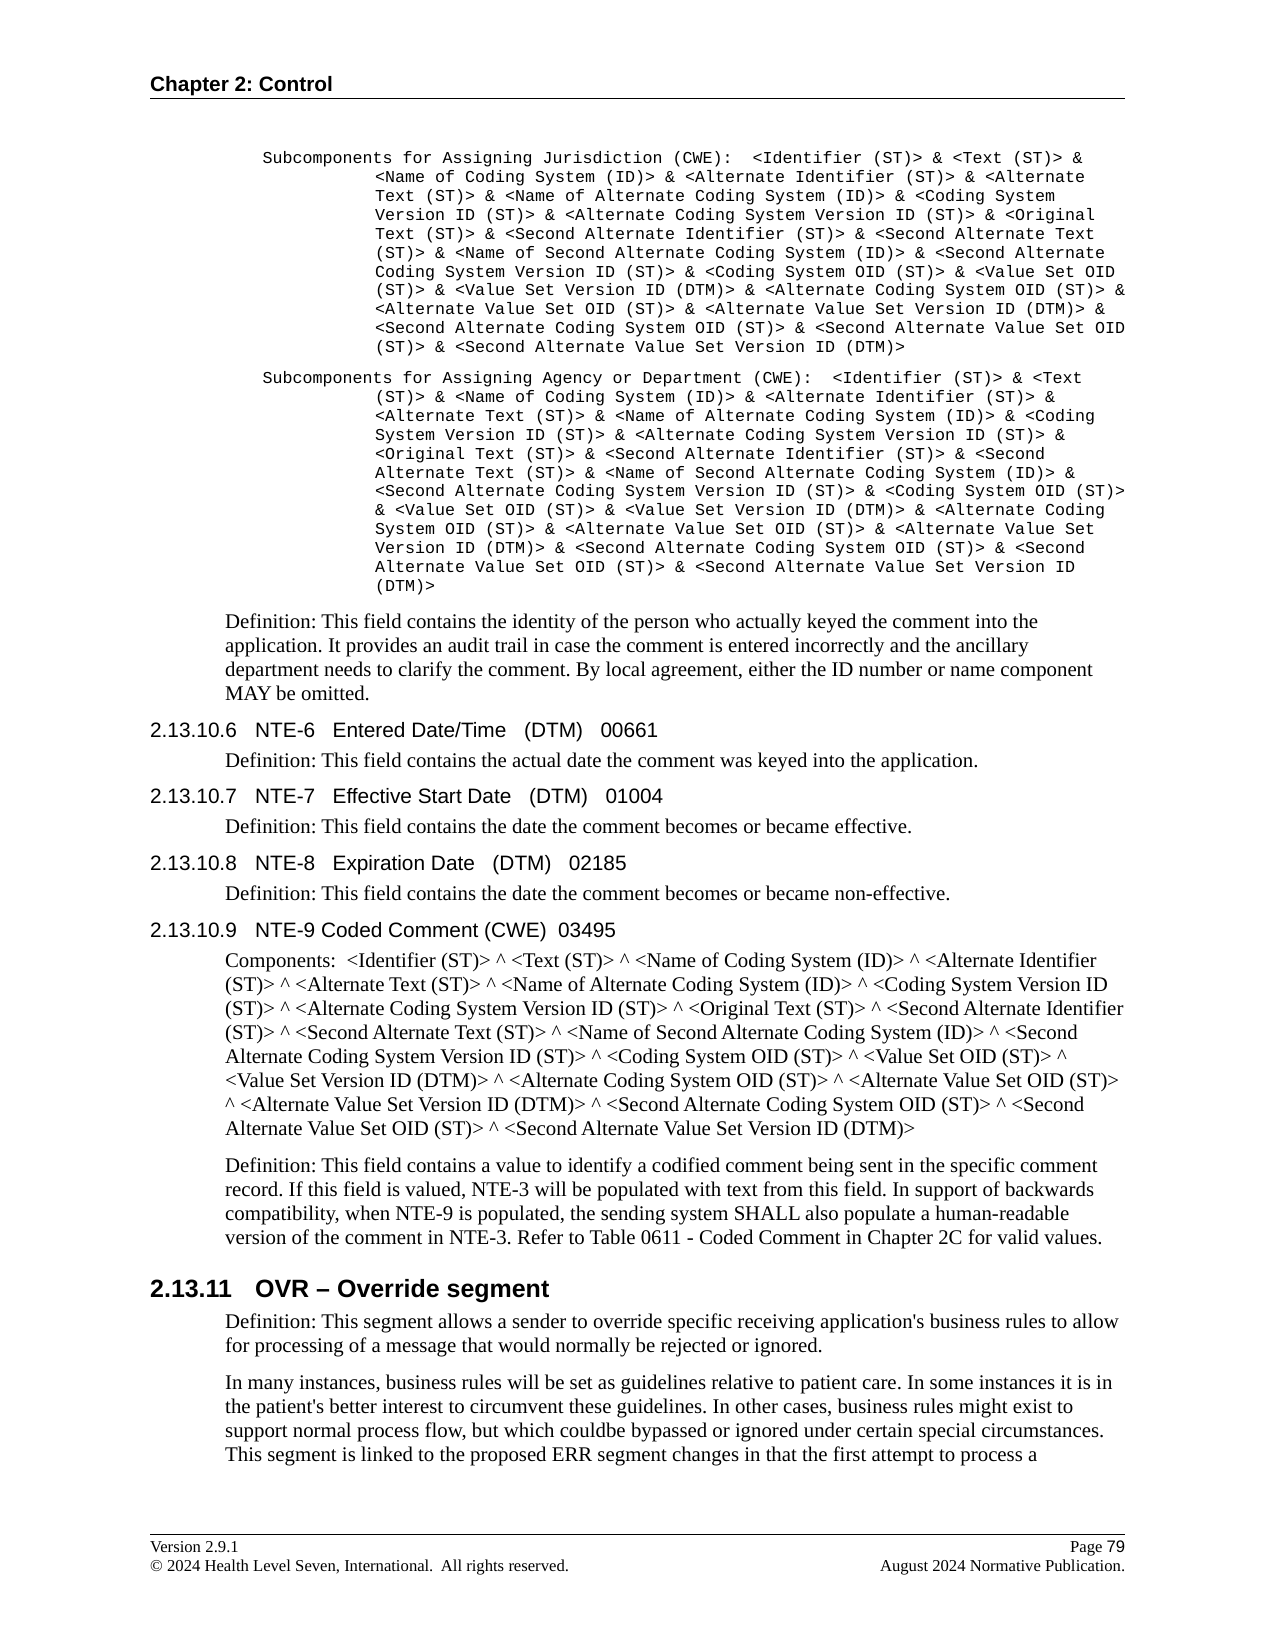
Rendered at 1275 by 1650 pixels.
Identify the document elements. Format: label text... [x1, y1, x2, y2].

subtitle NTE-9 Coded Comment (CWE) 03495 [150, 918, 1125, 942]
subtitle NTE-7 Effective Start Date (DTM) 01004 [150, 784, 1125, 808]
text Definition: This field contains the actual date the comment was keyed into the application. [225, 748, 1125, 772]
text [225, 1370, 1125, 1466]
text Definition: This field contains the date the comment becomes or became non-effective. [225, 881, 1125, 905]
text Definition: This field contains the date the comment becomes or became effective. [225, 814, 1125, 838]
text Definition: This segment allows a sender to override specific receiving application's business rules to allow for processing of a message that would normally be rejected or ignored. [225, 1309, 1125, 1357]
text Components: <Identifier (ST)> ^ <Text (ST)> ^ <Name of Coding System (ID)> ^ <Alternate Identifier (ST)> ^ <Alternate Text (ST)> ^ <Name of Alternate Coding System (ID)> ^ <Coding System Version ID (ST)> ^ <Alternate Coding System Version ID (ST)> ^ <Original Text (ST)> ^ <Second Alternate Identifier (ST)> ^ <Second Alternate Text (ST)> ^ <Name of Second Alternate Coding System (ID)> ^ <Second Alternate Coding System Version ID (ST)> ^ <Coding System OID (ST)> ^ <Value Set OID (ST)> ^ <Value Set Version ID (DTM)> ^ <Alternate Coding System OID (ST)> ^ <Alternate Value Set OID (ST)> ^ <Alternate Value Set Version ID (DTM)> ^ <Second Alternate Coding System OID (ST)> ^ <Second Alternate Value Set OID (ST)> ^ <Second Alternate Value Set Version ID (DTM)> [225, 948, 1125, 1140]
text Definition: This field contains the identity of the person who actually keyed the comment into the application. It provides an audit trail in case the comment is entered incorrectly and the ancillary department needs to clarify the comment. By local agreement, either the ID number or name component MAY be omitted. [225, 609, 1125, 705]
text Subcomponents for Assigning Jurisdiction (CWE): <Identifier (ST)> & <Text (ST)> & <Name of Coding System (ID)> & <Alternate Identifier (ST)> & <Alternate Text (ST)> & <Name of Alternate Coding System (ID)> & <Coding System Version ID (ST)> & <Alternate Coding System Version ID (ST)> & <Original Text (ST)> & <Second Alternate Identifier (ST)> & <Second Alternate Text (ST)> & <Name of Second Alternate Coding System (ID)> & <Second Alternate Coding System Version ID (ST)> & <Coding System OID (ST)> & <Value Set OID (ST)> & <Value Set Version ID (DTM)> & <Alternate Coding System OID (ST)> & <Alternate Value Set OID (ST)> & <Alternate Value Set Version ID (DTM)> & <Second Alternate Coding System OID (ST)> & <Second Alternate Value Set OID (ST)> & <Second Alternate Value Set Version ID (DTM)> [262, 150, 1125, 357]
text Definition: This field contains a value to identify a codified comment being sent in the specific comment record. If this field is valued, NTE-3 will be populated with text from this field. In support of backwards compatibility, when NTE-9 is populated, the sending system SHALL also populate a human-readable version of the comment in NTE-3. Refer to Table 0611 - Coded Comment in Chapter 2C for valid values. [225, 1153, 1125, 1249]
text Subcomponents for Assigning Agency or Department (CWE): <Identifier (ST)> & <Text (ST)> & <Name of Coding System (ID)> & <Alternate Identifier (ST)> & <Alternate Text (ST)> & <Name of Alternate Coding System (ID)> & <Coding System Version ID (ST)> & <Alternate Coding System Version ID (ST)> & <Original Text (ST)> & <Second Alternate Identifier (ST)> & <Second Alternate Text (ST)> & <Name of Second Alternate Coding System (ID)> & <Second Alternate Coding System Version ID (ST)> & <Coding System OID (ST)> & <Value Set OID (ST)> & <Value Set Version ID (DTM)> & <Alternate Coding System OID (ST)> & <Alternate Value Set OID (ST)> & <Alternate Value Set Version ID (DTM)> & <Second Alternate Coding System OID (ST)> & <Second Alternate Value Set OID (ST)> & <Second Alternate Value Set Version ID (DTM)> [262, 370, 1125, 596]
subtitle NTE-8 Expiration Date (DTM) 02185 [150, 851, 1125, 875]
subtitle OVR – Override segment [150, 1274, 1125, 1303]
subtitle NTE-6 Entered Date/Time (DTM) 00661 [150, 717, 1125, 741]
